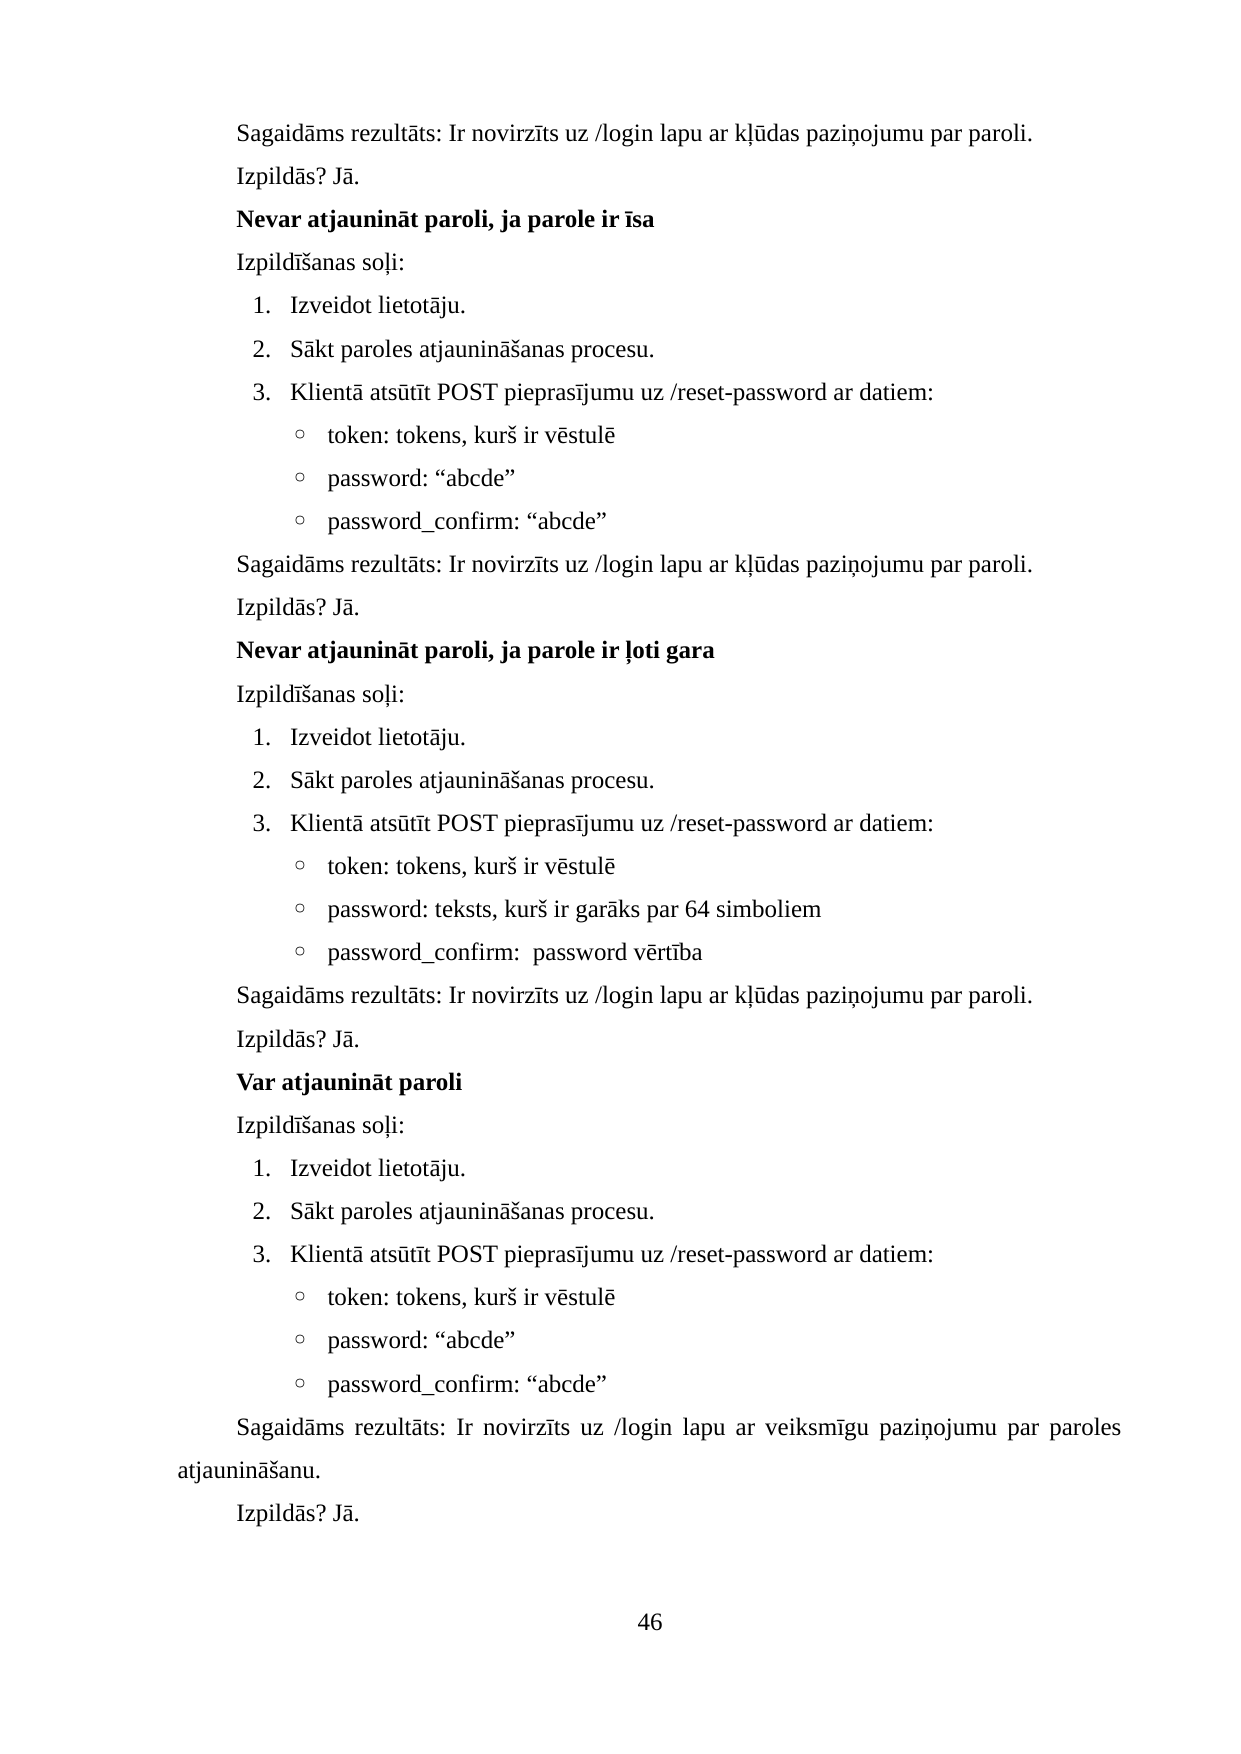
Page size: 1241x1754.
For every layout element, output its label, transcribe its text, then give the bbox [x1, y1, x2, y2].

list token: tokens, kurš ir vēstulē [290, 1282, 1122, 1311]
list password_confirm: “abcde” [290, 1369, 1122, 1397]
text Izpildās? Jā. [177, 1024, 1122, 1052]
list Sākt paroles atjaunināšanas procesu. [252, 334, 1122, 362]
text Var atjaunināt paroli [177, 1067, 1122, 1096]
text Sagaidāms rezultāts: Ir novirzīts uz /login lapu ar kļūdas paziņojumu par paroli. [177, 549, 1122, 578]
list Sākt paroles atjaunināšanas procesu. [252, 1196, 1122, 1225]
list Klientā atsūtīt POST pieprasījumu uz /reset-password ar datiem: [252, 808, 1122, 837]
list token: tokens, kurš ir vēstulē [290, 851, 1122, 880]
list Izveidot lietotāju. [252, 722, 1122, 751]
list password_confirm: password vērtība [290, 937, 1122, 966]
text Izpildās? Jā. [177, 161, 1122, 190]
list token: tokens, kurš ir vēstulē [290, 420, 1122, 449]
list Sākt paroles atjaunināšanas procesu. [252, 765, 1122, 794]
text Izpildīšanas soļi: [177, 1110, 1122, 1139]
list Izveidot lietotāju. [252, 291, 1122, 319]
list Klientā atsūtīt POST pieprasījumu uz /reset-password ar datiem: [252, 377, 1122, 406]
text Izpildīšanas soļi: [177, 679, 1122, 707]
list Izveidot lietotāju. [252, 1153, 1122, 1182]
list Klientā atsūtīt POST pieprasījumu uz /reset-password ar datiem: [252, 1239, 1122, 1268]
list password: “abcde” [290, 1326, 1122, 1354]
text Sagaidāms rezultāts: Ir novirzīts uz /login lapu ar kļūdas paziņojumu par paroli. [177, 118, 1122, 147]
list password: “abcde” [290, 463, 1122, 492]
text Izpildīšanas soļi: [177, 247, 1122, 276]
text Izpildās? Jā. [177, 1498, 1122, 1527]
list password: teksts, kurš ir garāks par 64 simboliem [290, 894, 1122, 923]
list password_confirm: “abcde” [290, 506, 1122, 535]
text Sagaidāms rezultāts: Ir novirzīts uz /login lapu ar veiksmīgu paziņojumu par paroles atjaunināšanu. [177, 1412, 1122, 1484]
text Nevar atjaunināt paroli, ja parole ir ļoti gara [177, 636, 1122, 664]
text Nevar atjaunināt paroli, ja parole ir īsa [177, 204, 1122, 233]
text Izpildās? Jā. [177, 592, 1122, 621]
text Sagaidāms rezultāts: Ir novirzīts uz /login lapu ar kļūdas paziņojumu par paroli. [177, 981, 1122, 1009]
